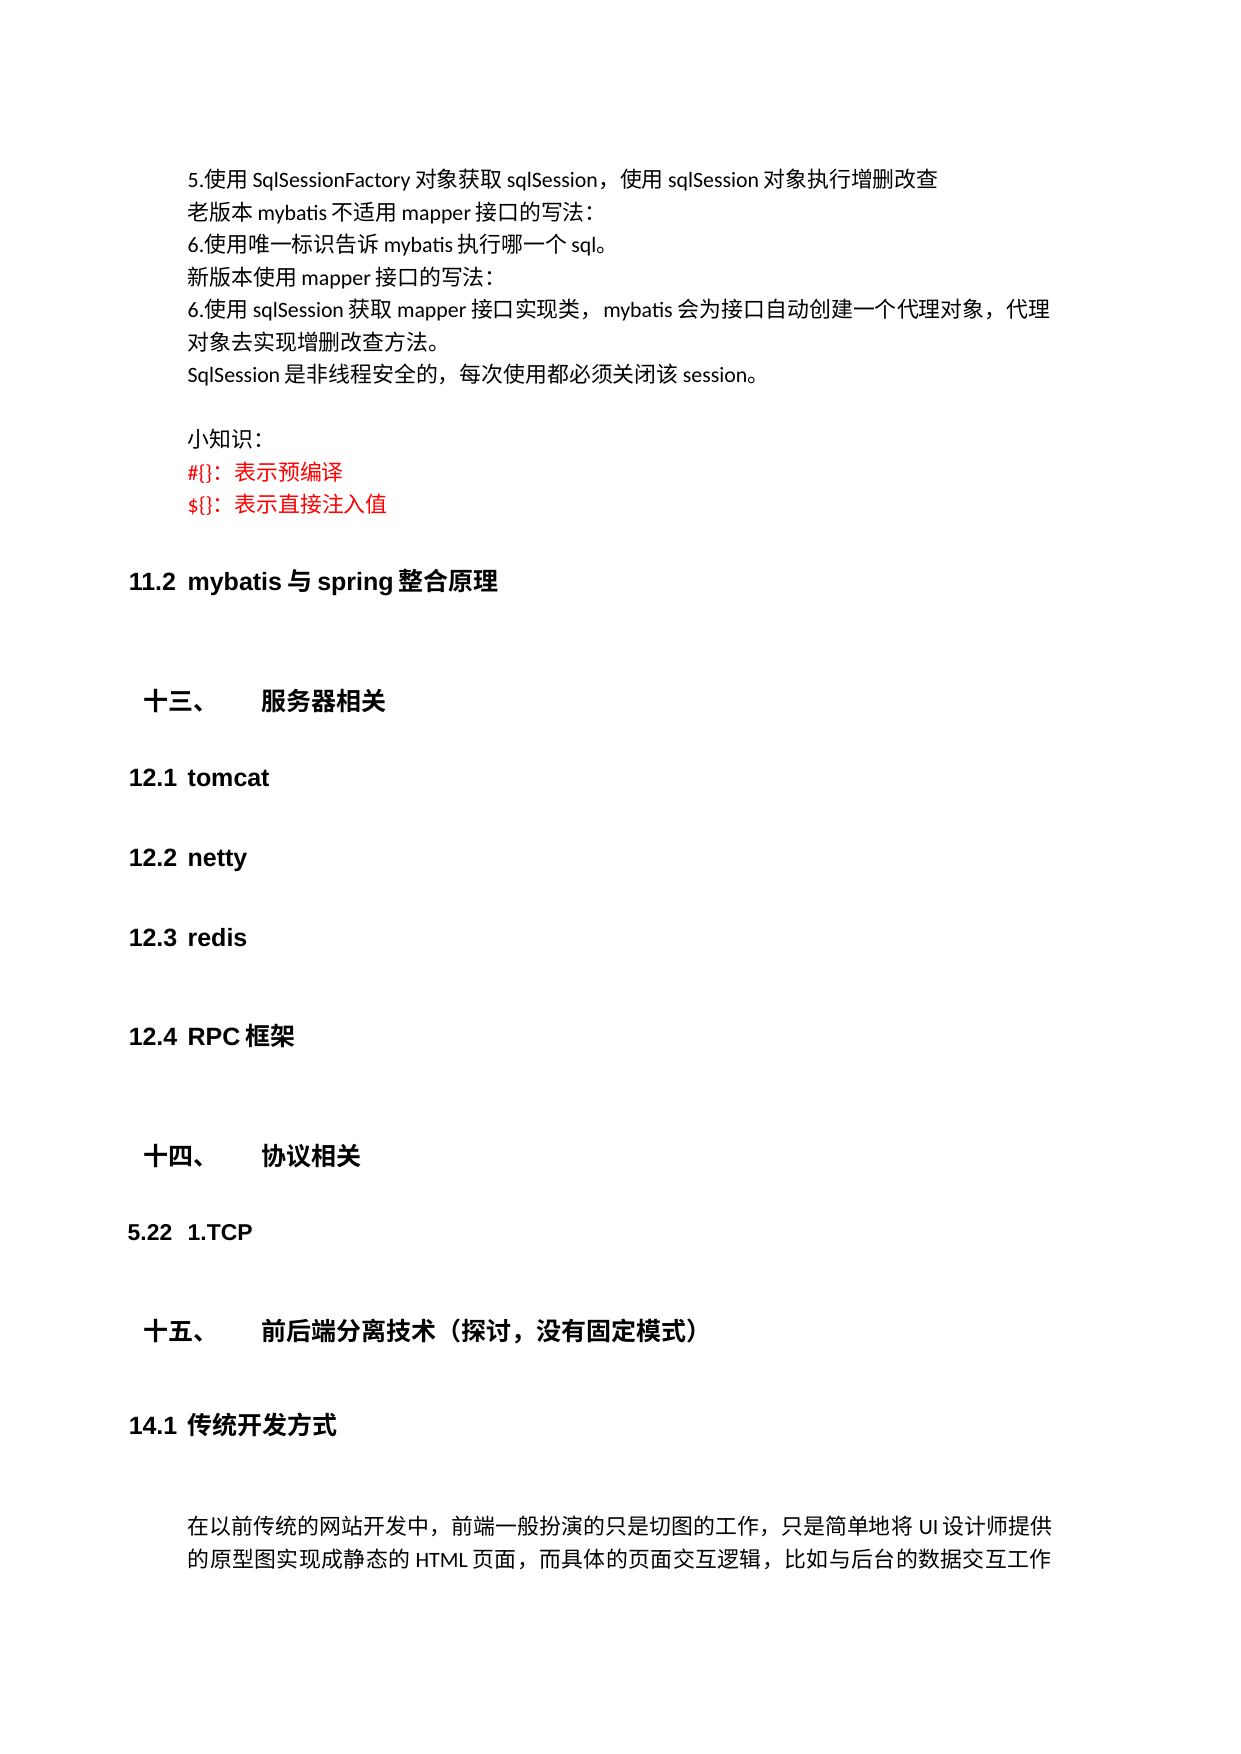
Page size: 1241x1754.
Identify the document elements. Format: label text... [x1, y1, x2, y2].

subtitle mybatis与spring整合原理 [128, 547, 1053, 612]
text 6.使用唯一标识告诉mybatis执行哪一个sql。 [187, 227, 1053, 259]
subtitle 协议相关 [144, 1122, 1053, 1187]
text 小知识： [187, 422, 1053, 454]
text 6.使用sqlSession获取mapper接口实现类，mybatis会为接口自动创建一个代理对象，代理对象去实现增删改查方法。 [187, 292, 1053, 357]
text 新版本使用mapper接口的写法： [187, 259, 1053, 292]
subtitle 服务器相关 [144, 667, 1053, 732]
subtitle tomcat [128, 761, 1053, 793]
subtitle redis [128, 921, 1053, 954]
subtitle netty [128, 841, 1053, 874]
text SqlSession是非线程安全的，每次使用都必须关闭该session。 [187, 357, 1053, 389]
text 5.使用SqlSessionFactory对象获取sqlSession，使用sqlSession对象执行增删改查 [187, 162, 1053, 194]
subtitle 前后端分离技术（探讨，没有固定模式） [144, 1297, 1053, 1362]
text #{}：表示预编译 [187, 454, 1053, 487]
subtitle 传统开发方式 [128, 1391, 1053, 1456]
subtitle 1.TCP [127, 1216, 1053, 1248]
text 老版本mybatis不适用mapper接口的写法： [187, 194, 1053, 227]
text ${}：表示直接注入值 [187, 487, 1053, 519]
subtitle RPC框架 [128, 1002, 1053, 1067]
